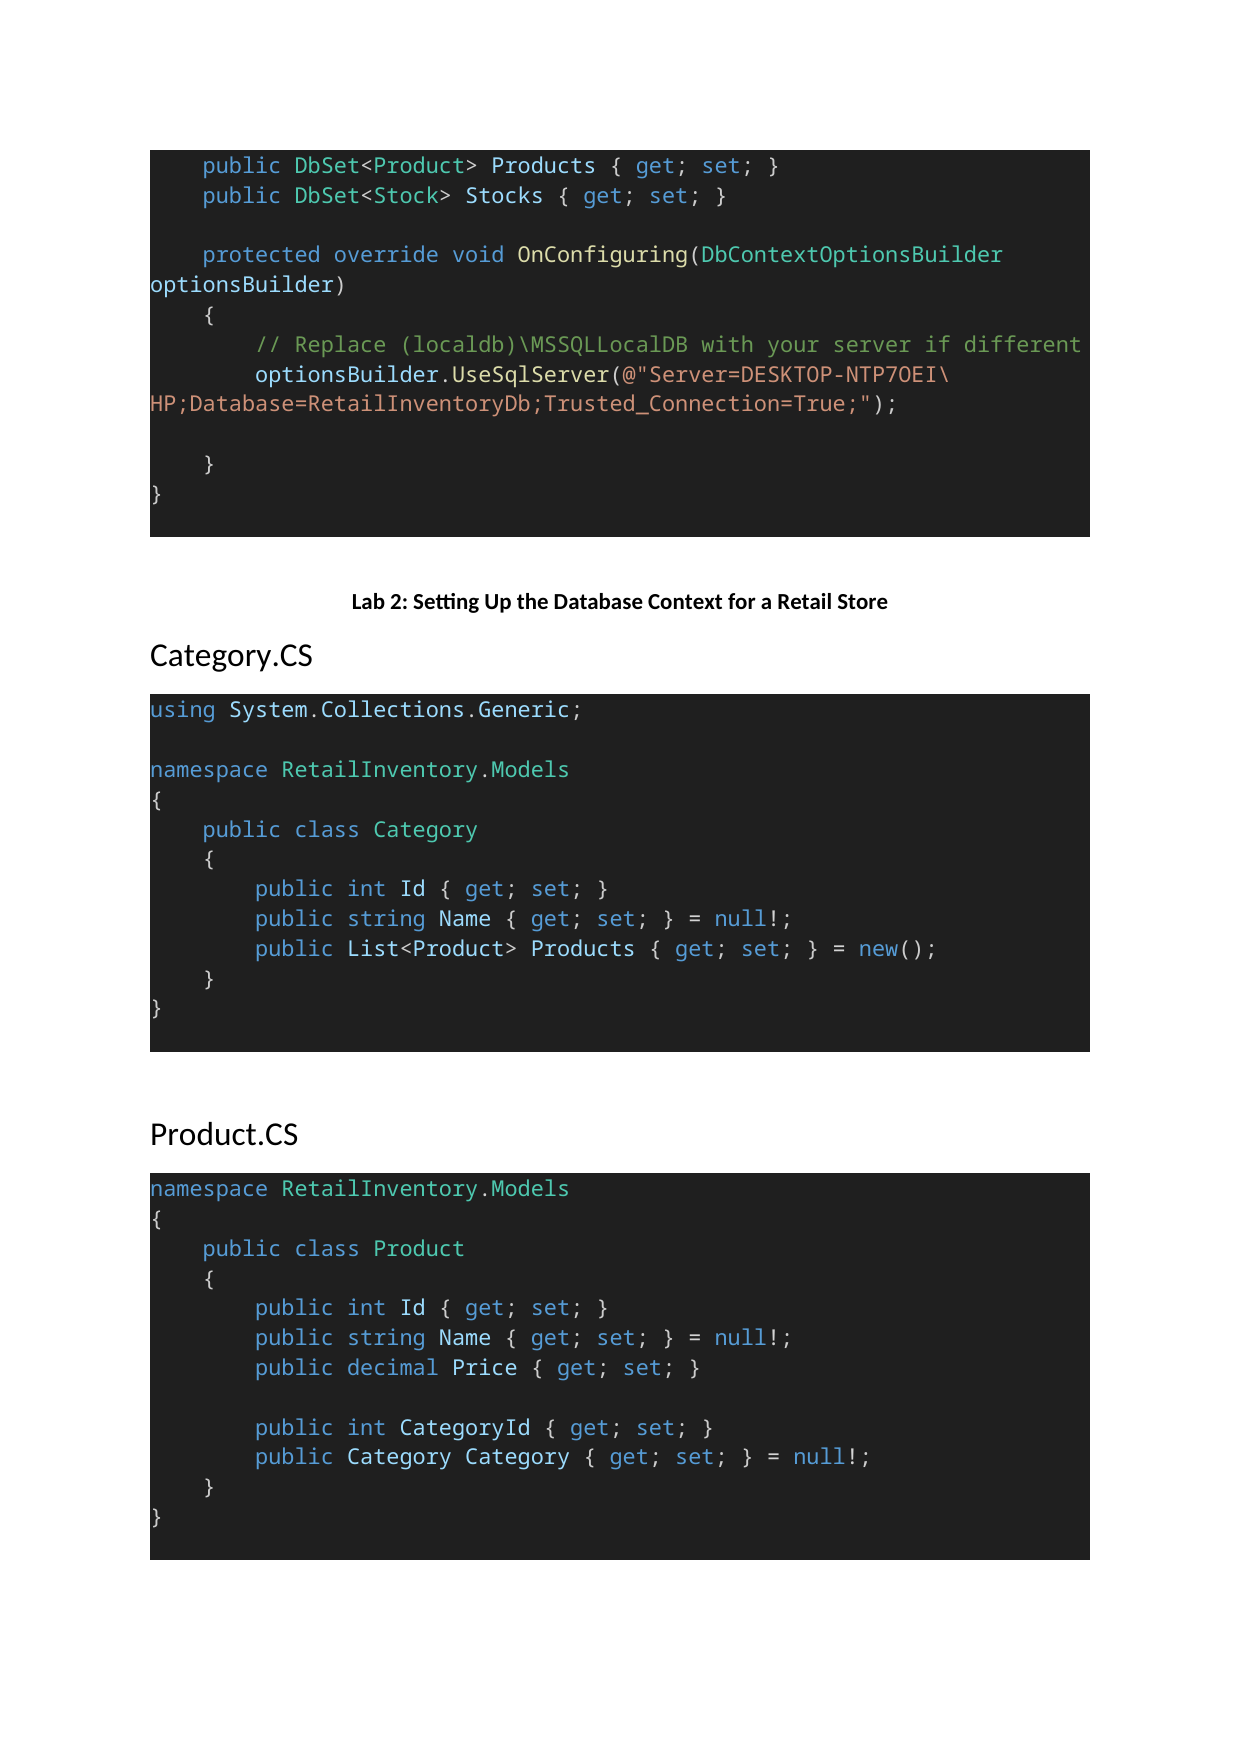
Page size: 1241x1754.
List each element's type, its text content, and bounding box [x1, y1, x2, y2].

text { [150, 1262, 1090, 1292]
text public class Category [150, 813, 1090, 843]
text { [150, 784, 1090, 813]
text } [150, 962, 1090, 992]
text public List<Product> Products { get; set; } = new(); [150, 933, 1090, 962]
text public decimal Price { get; set; } [150, 1352, 1090, 1382]
text } [150, 1471, 1090, 1501]
text public class Product [150, 1233, 1090, 1262]
text public string Name { get; set; } = null!; [150, 903, 1090, 933]
text public int Id { get; set; } [150, 1292, 1090, 1322]
text namespace RetailInventory.Models [150, 754, 1090, 784]
text } [150, 992, 1090, 1022]
text Lab 2: Setting Up the Database Context for a Retail Store [150, 587, 1090, 615]
text { [150, 843, 1090, 873]
text public Category Category { get; set; } = null!; [150, 1441, 1090, 1471]
text public int Id { get; set; } [150, 873, 1090, 903]
text using System.Collections.Generic; [150, 694, 1090, 724]
text } [150, 448, 1090, 478]
text protected override void OnConfiguring(DbContextOptionsBuilder optionsBuilder) [150, 239, 1090, 299]
text } [150, 1501, 1090, 1531]
text { [150, 1203, 1090, 1233]
text Category.CS [150, 634, 1090, 674]
text public string Name { get; set; } = null!; [150, 1322, 1090, 1352]
text } [150, 478, 1090, 507]
text optionsBuilder.UseSqlServer(@"Server=DESKTOP-NTP7OEI\HP;Database=RetailInventoryDb;Trusted_Connection=True;"); [150, 358, 1090, 418]
text public DbSet<Stock> Stocks { get; set; } [150, 180, 1090, 209]
text { [150, 299, 1090, 329]
text Product.CS [150, 1112, 1090, 1153]
text // Replace (localdb)\MSSQLLocalDB with your server if different [150, 329, 1090, 358]
text public DbSet<Product> Products { get; set; } [150, 150, 1090, 180]
text namespace RetailInventory.Models [150, 1173, 1090, 1203]
text public int CategoryId { get; set; } [150, 1411, 1090, 1441]
